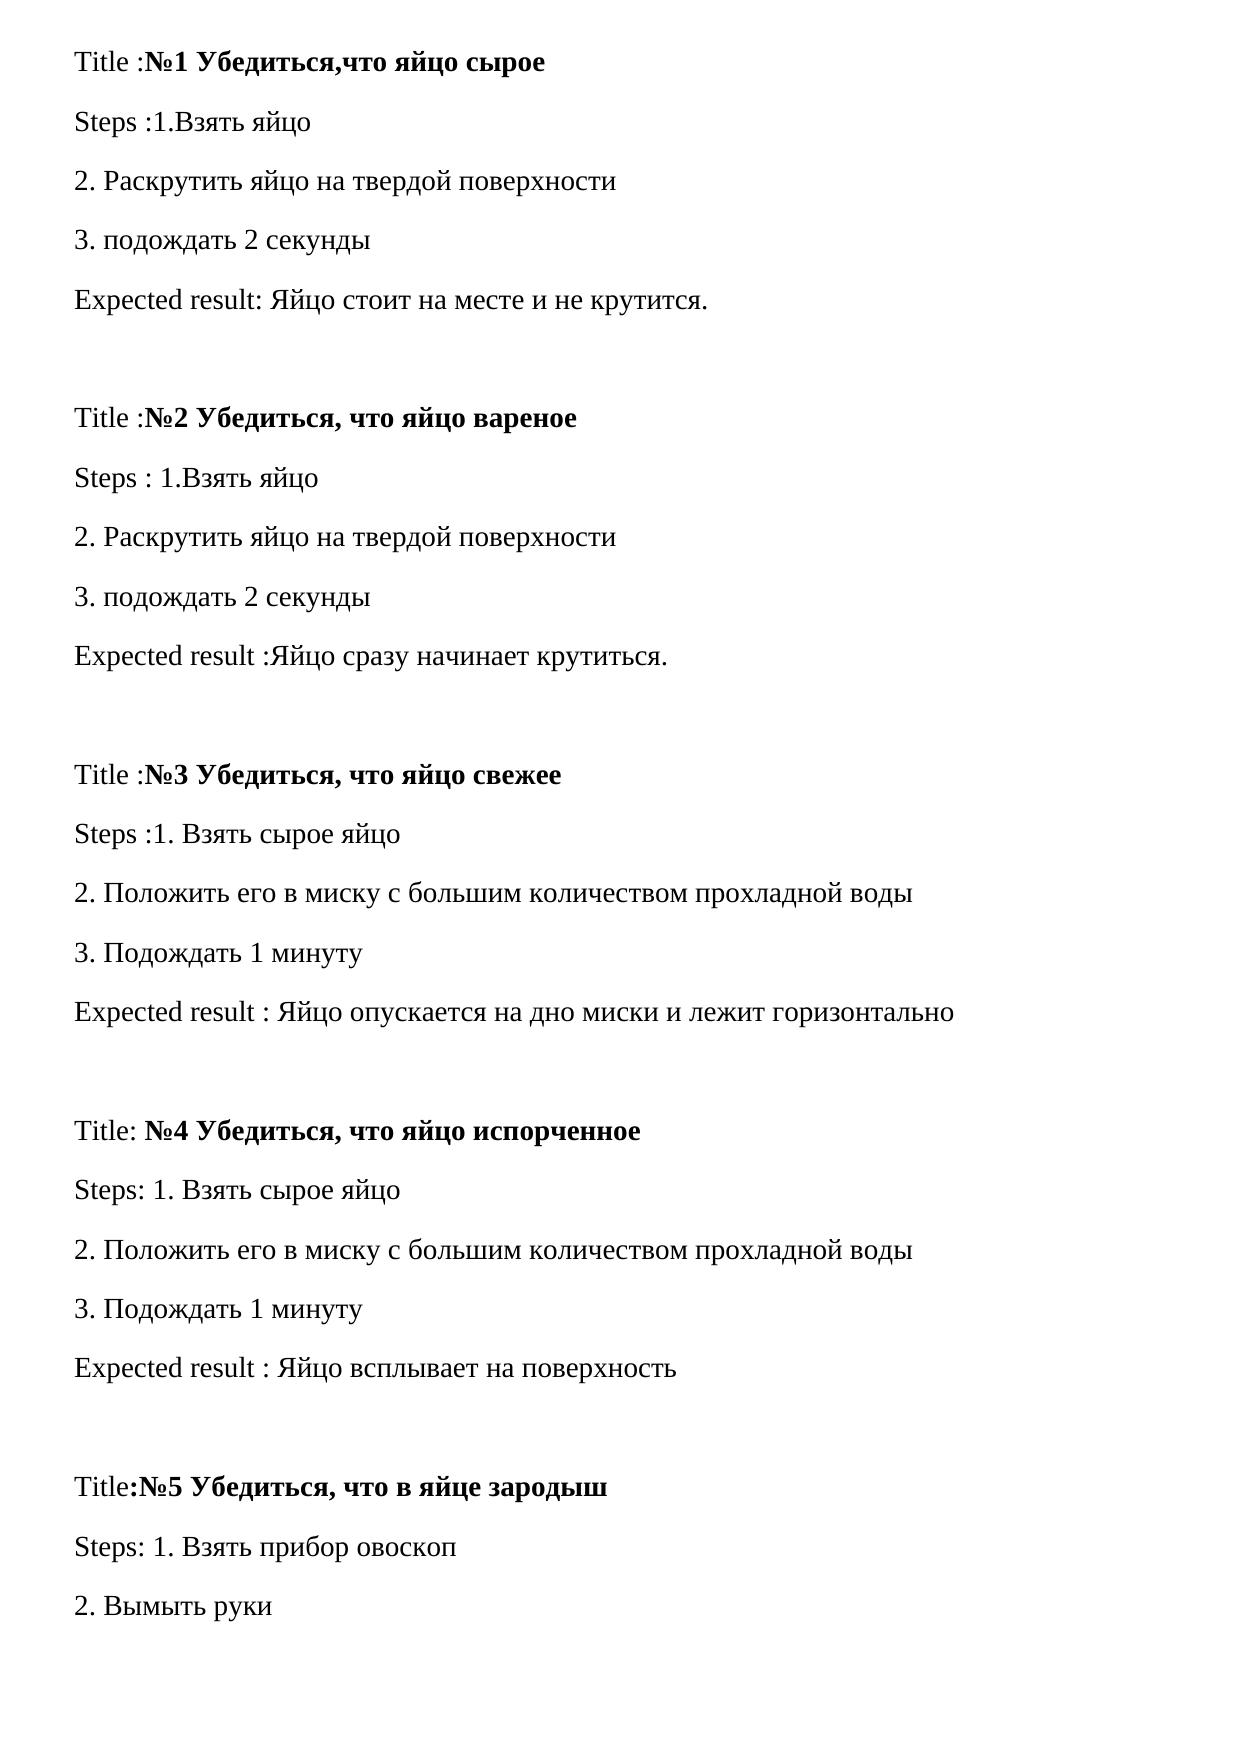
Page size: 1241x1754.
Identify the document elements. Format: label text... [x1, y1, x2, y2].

text Steps : 1.Взять яйцо [74, 460, 1152, 493]
text 2. Положить его в миску с большим количеством прохладной воды [74, 1232, 1152, 1265]
text Steps: 1. Взять сырое яйцо [74, 1172, 1152, 1206]
text 3. подождать 2 секунды [74, 579, 1152, 612]
text Steps :1. Взять сырое яйцо [74, 816, 1152, 850]
text Title :№3 Убедиться, что яйцо свежее [74, 757, 1152, 790]
text 3. Подождать 1 минуту [74, 1291, 1152, 1325]
text Steps: 1. Взять прибор овоскоп [74, 1529, 1152, 1562]
text Expected result: Яйцо стоит на месте и не крутится. [74, 282, 1152, 315]
text Title :№1 Убедиться,что яйцо сырое [74, 44, 1152, 78]
text 2. Раскрутить яйцо на твердой поверхности [74, 519, 1152, 553]
text 2. Положить его в миску с большим количеством прохладной воды [74, 876, 1152, 909]
text Title :№2 Убедиться, что яйцо вареное [74, 401, 1152, 434]
text Title:№5 Убедиться, что в яйце зародыш [74, 1469, 1152, 1503]
text 2. Раскрутить яйцо на твердой поверхности [74, 163, 1152, 197]
text Expected result : Яйцо опускается на дно миски и лежит горизонтально [74, 994, 1152, 1028]
text 3. подождать 2 секунды [74, 222, 1152, 256]
text 2. Вымыть руки [74, 1588, 1152, 1622]
text Title: №4 Убедиться, что яйцо испорченное [74, 1113, 1152, 1147]
text Expected result :Яйцо сразу начинает крутиться. [74, 638, 1152, 672]
text 3. Подождать 1 минуту [74, 935, 1152, 968]
text Steps :1.Взять яйцо [74, 104, 1152, 137]
text Expected result : Яйцо всплывает на поверхность [74, 1351, 1152, 1384]
